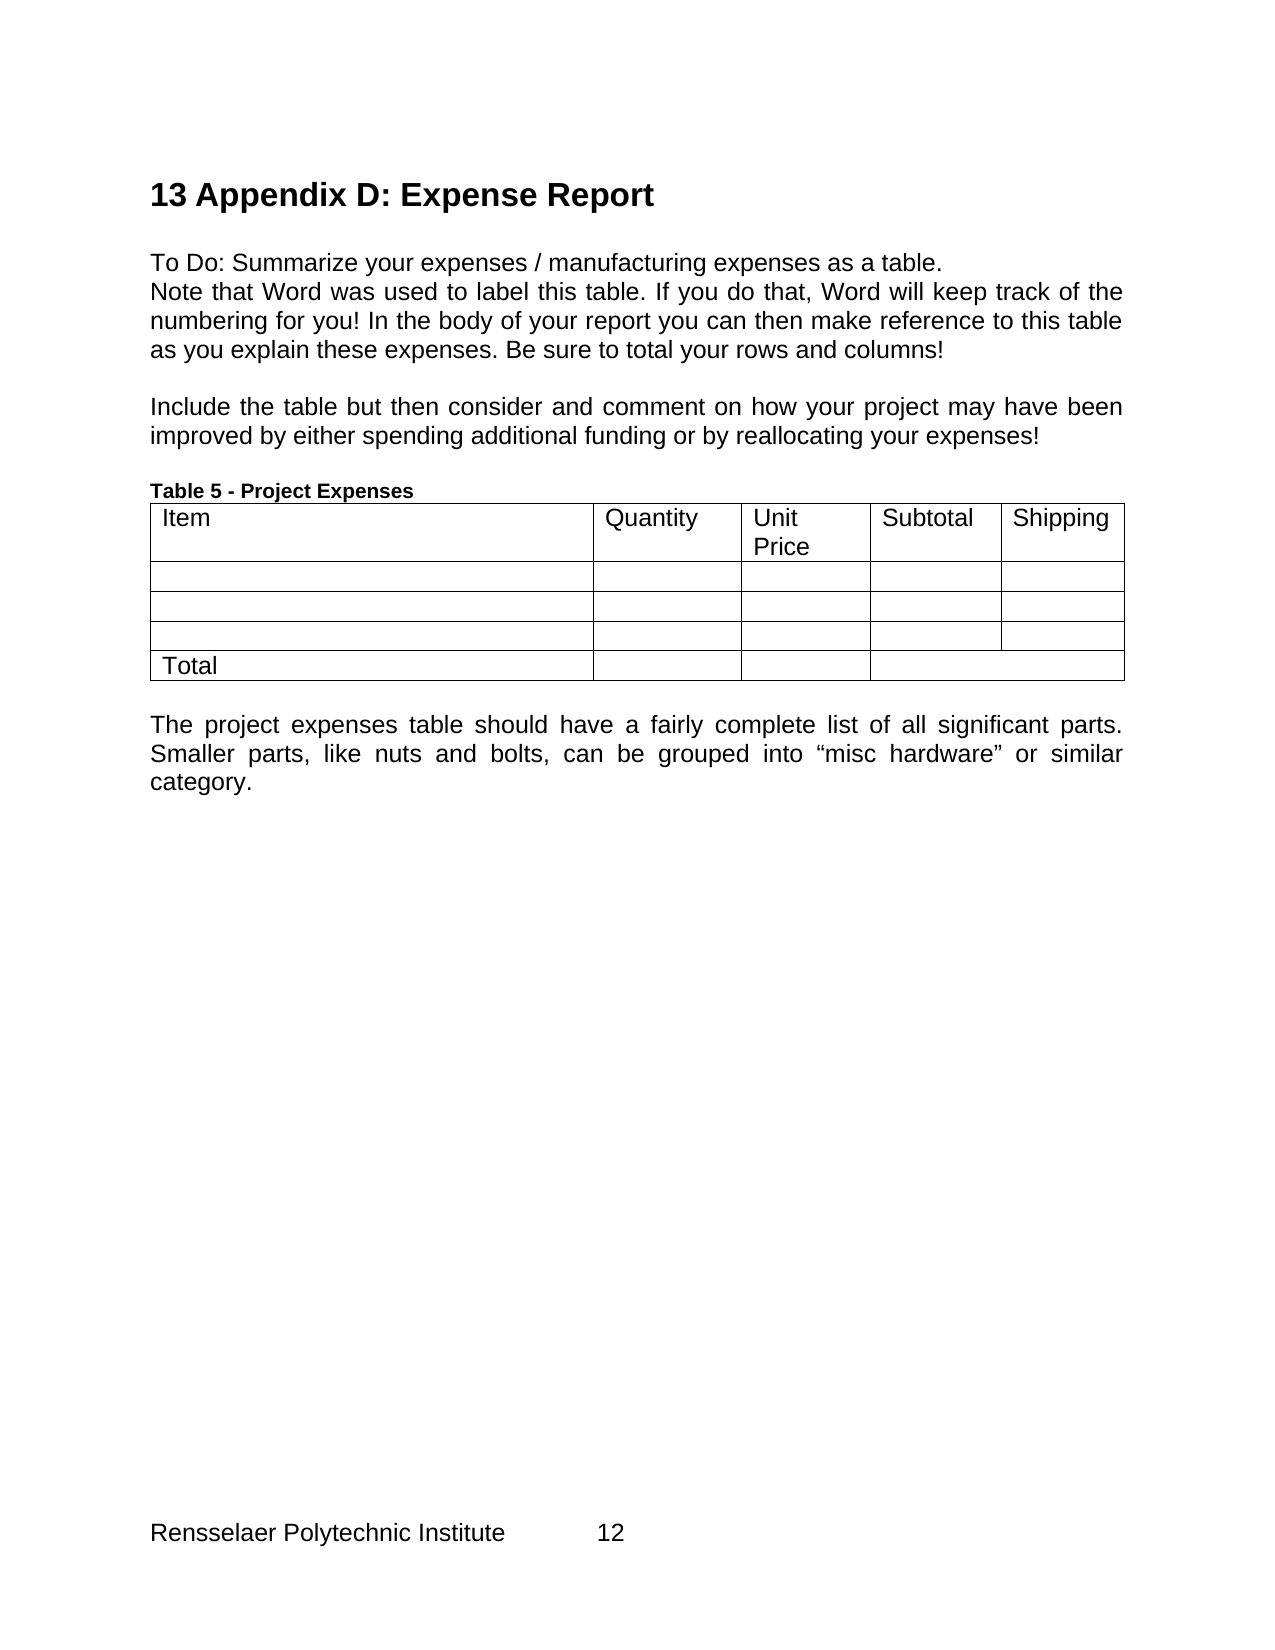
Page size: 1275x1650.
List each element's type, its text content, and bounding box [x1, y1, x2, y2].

table_cell [594, 622, 741, 650]
table_cell [594, 651, 741, 680]
table_cell [742, 651, 870, 680]
table_cell [871, 562, 1001, 591]
table_header Quantity [594, 504, 741, 561]
table_cell [151, 562, 593, 591]
table_cell Total [151, 651, 593, 680]
subtitle Appendix D: Expense Report [150, 175, 1125, 213]
table_cell [151, 592, 593, 621]
table_header Subtotal [871, 504, 1001, 561]
text Table 5 - Project Expenses [150, 478, 1125, 502]
table_cell [594, 592, 741, 621]
table_cell [1002, 562, 1124, 591]
text The project expenses table should have a fairly complete list of all significant parts. Smaller parts, like nuts and bolts, can be grouped into “misc hardware” or similar category. [150, 710, 1125, 796]
text Include the table but then consider and comment on how your project may have been improved by either spending additional funding or by reallocating your expenses! [150, 392, 1125, 450]
table_header Shipping [1002, 504, 1124, 561]
table_cell [1002, 622, 1124, 650]
table_cell [594, 562, 741, 591]
table_cell [871, 622, 1001, 650]
text Note that Word was used to label this table. If you do that, Word will keep track of the numbering for you! In the body of your report you can then make reference to this table as you explain these expenses. Be sure to total your rows and columns! [150, 277, 1125, 363]
text To Do: Summarize your expenses / manufacturing expenses as a table. [150, 248, 1125, 277]
table_cell [1002, 592, 1124, 621]
table_cell [742, 592, 870, 621]
table_cell [742, 622, 870, 650]
table_header Unit Price [742, 504, 870, 561]
table_cell [742, 562, 870, 591]
table_cell [151, 622, 593, 650]
table_header Item [151, 504, 593, 561]
table_cell [871, 592, 1001, 621]
table_cell [871, 651, 1124, 680]
